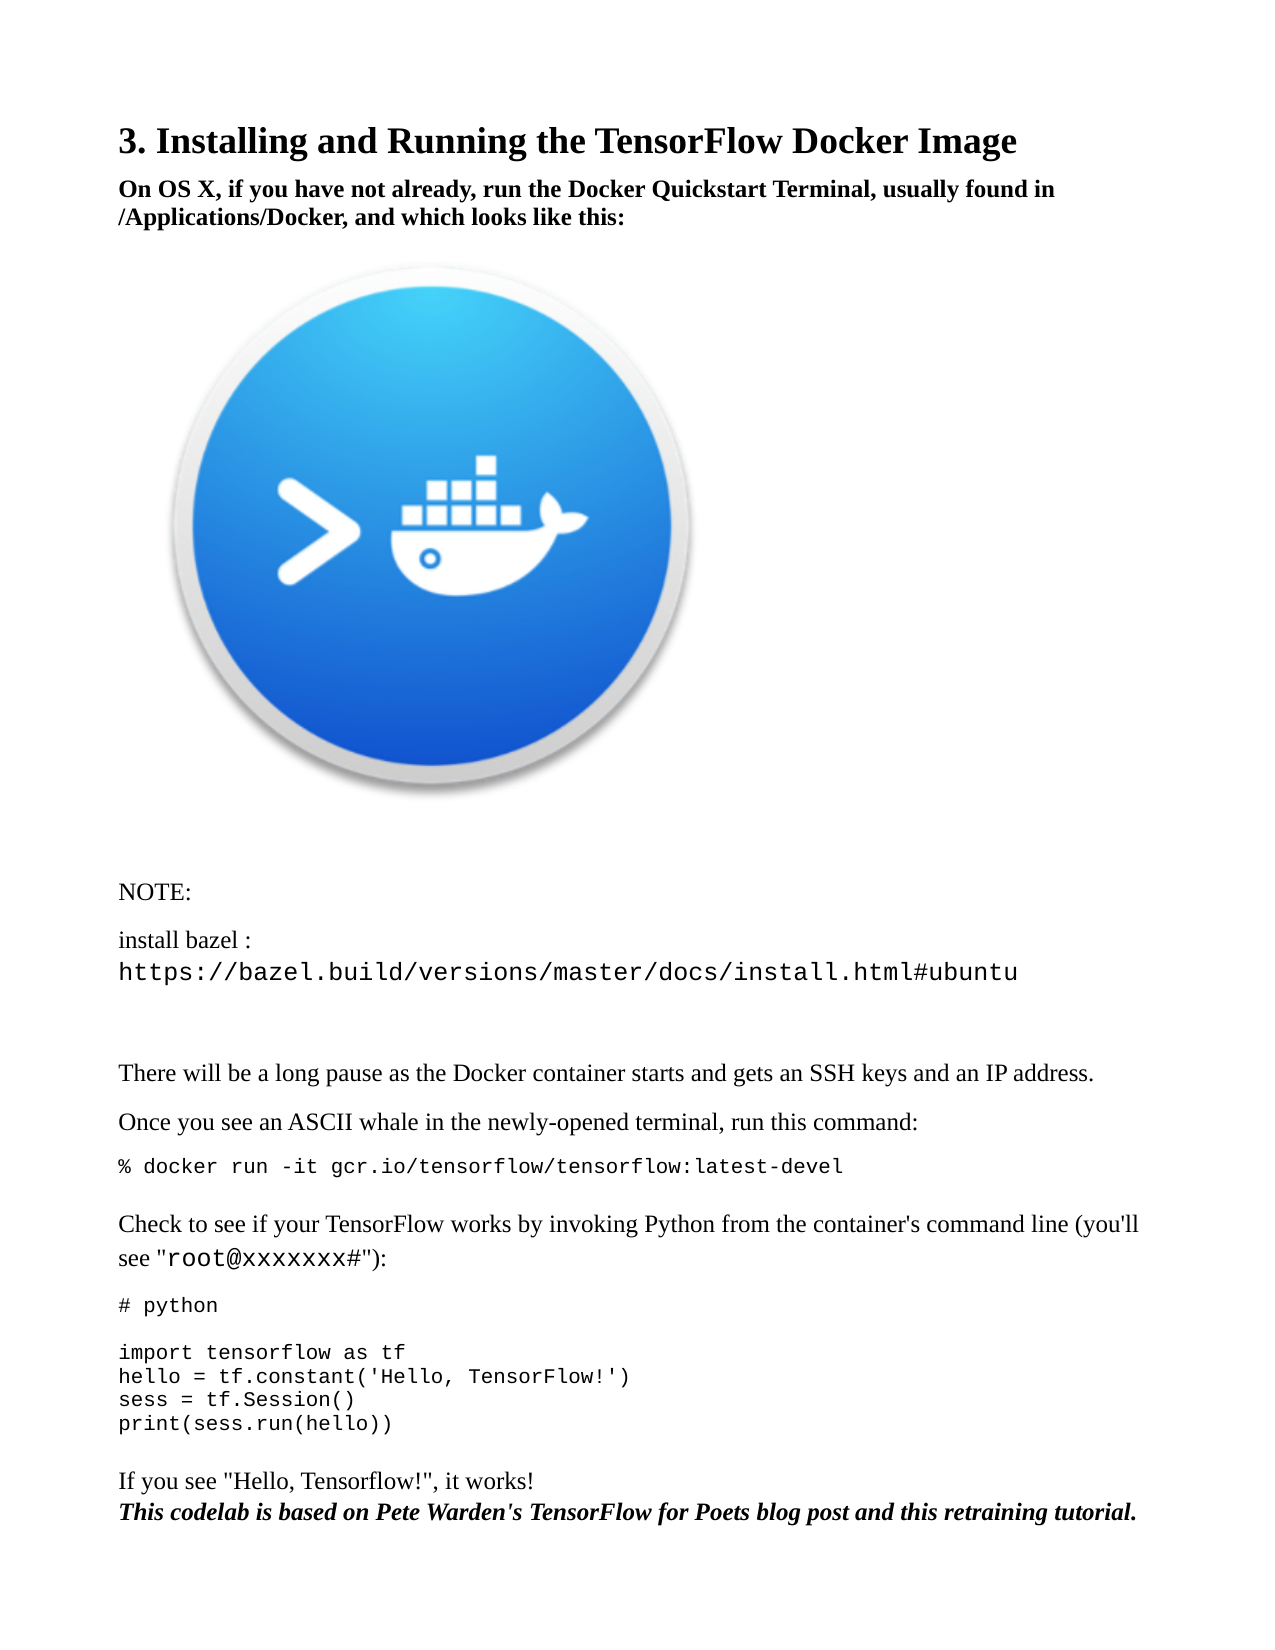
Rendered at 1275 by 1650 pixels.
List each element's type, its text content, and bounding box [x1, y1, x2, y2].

text import tensorflow as tf [118, 1342, 1157, 1366]
subtitle On OS X, if you have not already, run the Docker Quickstart Terminal, usually found in /Applications/Docker, and which looks like this: [118, 174, 1157, 231]
text There will be a long pause as the Docker container starts and gets an SSH keys and an IP address. [118, 1058, 1157, 1086]
text NOTE: [118, 877, 1157, 905]
text If you see "Hello, Tensorflow!", it works! [118, 1466, 1157, 1495]
text Once you see an ASCII whale in the newly-opened terminal, run this command: [118, 1107, 1157, 1135]
text hello = tf.constant('Hello, TensorFlow!') [118, 1366, 1157, 1389]
text sess = tf.Session() [118, 1389, 1157, 1413]
text # python [118, 1295, 1157, 1318]
picture [118, 243, 734, 857]
text % docker run -it gcr.io/tensorflow/tensorflow:latest-devel [118, 1156, 1157, 1179]
text print(sess.run(hello)) [118, 1413, 1157, 1437]
text install bazel : https://bazel.build/versions/master/docs/install.html#ubuntu [118, 926, 1157, 988]
text Check to see if your TensorFlow works by invoking Python from the container's command line (you'll see "root@xxxxxxx#"): [118, 1209, 1157, 1274]
subtitle 3. Installing and Running the TensorFlow Docker Image [118, 118, 1157, 161]
